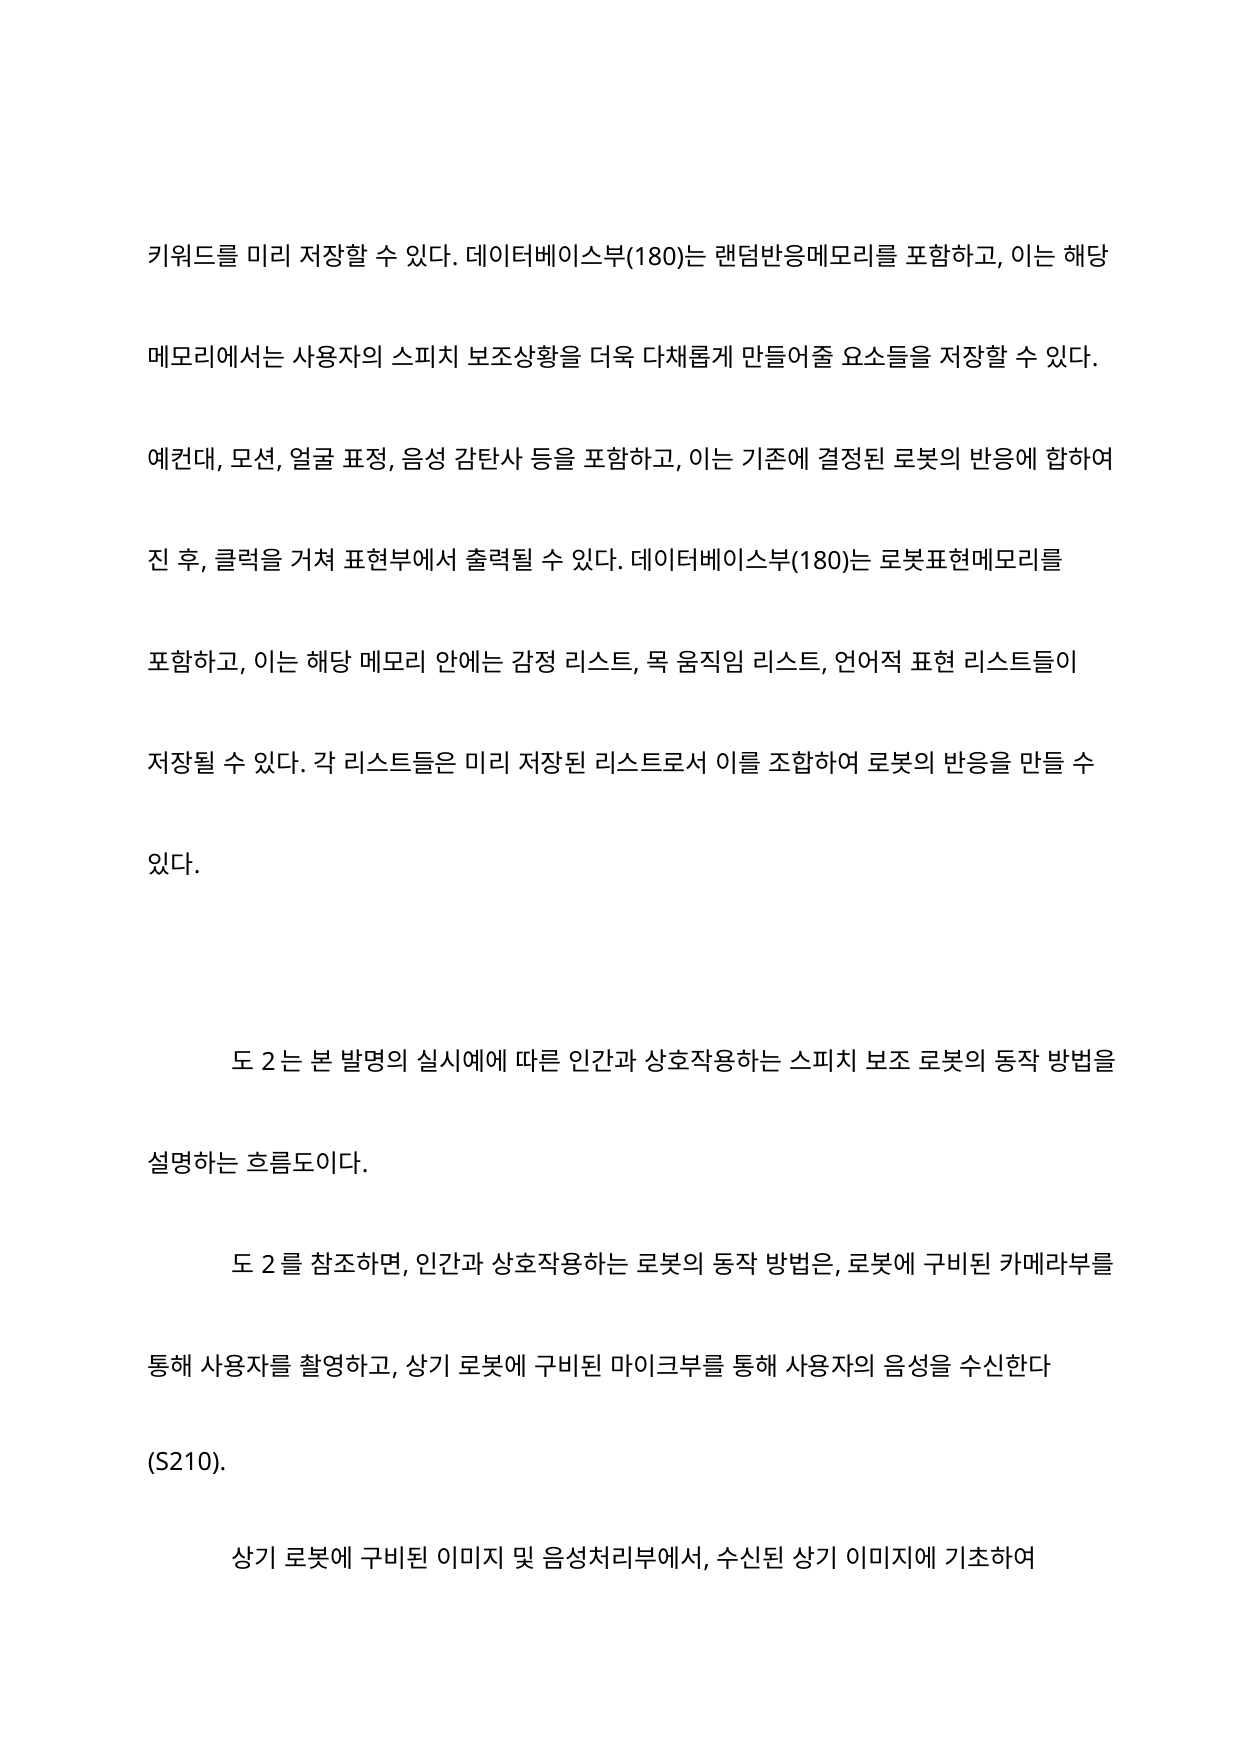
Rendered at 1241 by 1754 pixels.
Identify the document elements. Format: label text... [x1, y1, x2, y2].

text 도 2를 참조하면, 인간과 상호작용하는 로봇의 동작 방법은, 로봇에 구비된 카메라부를 통해 사용자를 촬영하고, 상기 로봇에 구비된 마이크부를 통해 사용자의 음성을 수신한다(S210). [148, 1245, 1122, 1478]
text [148, 236, 1122, 881]
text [148, 1539, 1122, 1575]
text 도 2는 본 발명의 실시예에 따른 인간과 상호작용하는 스피치 보조 로봇의 동작 방법을 설명하는 흐름도이다. [148, 1042, 1122, 1179]
